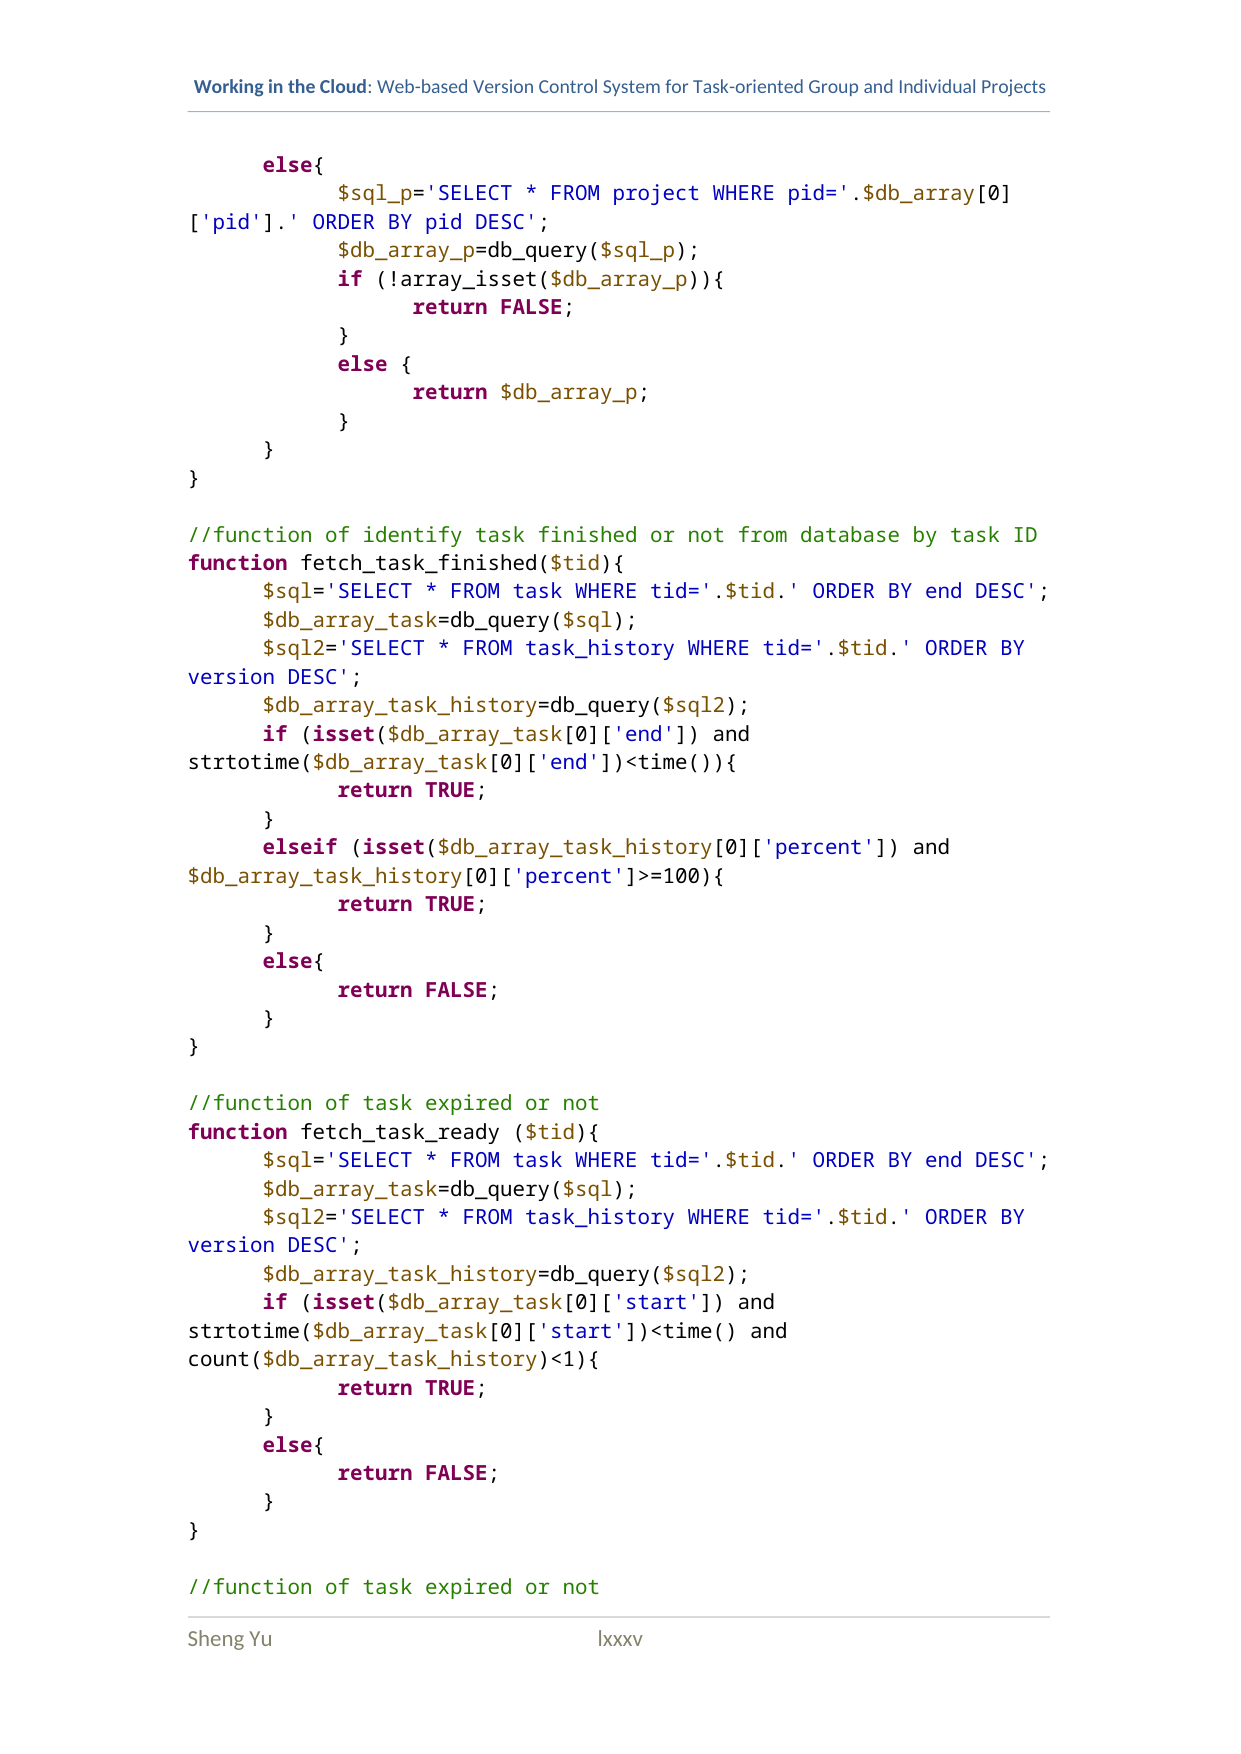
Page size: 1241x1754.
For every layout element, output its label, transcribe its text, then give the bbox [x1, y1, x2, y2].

text return FALSE; [187, 975, 1053, 1003]
text return FALSE; [187, 292, 1053, 321]
text return TRUE; [187, 1373, 1053, 1401]
text $db_array_task_history=db_query($sql2); [187, 690, 1053, 719]
text $sql2='SELECT * FROM task_history WHERE tid='.$tid.' ORDER BY version DESC'; [187, 633, 1053, 690]
text $db_array_task_history=db_query($sql2); [187, 1259, 1053, 1287]
text return $db_array_p; [187, 377, 1053, 406]
text if (!array_isset($db_array_p)){ [187, 264, 1053, 292]
text $db_array_p=db_query($sql_p); [187, 235, 1053, 264]
text $db_array_task=db_query($sql); [187, 1174, 1053, 1202]
text } [187, 321, 1053, 349]
text } [187, 463, 1053, 491]
text if (isset($db_array_task[0]['end']) and strtotime($db_array_task[0]['end'])<time()){ [187, 719, 1053, 776]
text elseif (isset($db_array_task_history[0]['percent']) and $db_array_task_history[0]['percent']>=100){ [187, 832, 1053, 889]
text //function of task expired or not [187, 1088, 1053, 1117]
text $sql='SELECT * FROM task WHERE tid='.$tid.' ORDER BY end DESC'; [187, 1145, 1053, 1174]
text $sql2='SELECT * FROM task_history WHERE tid='.$tid.' ORDER BY version DESC'; [187, 1202, 1053, 1259]
text } [187, 434, 1053, 463]
text else{ [187, 1430, 1053, 1458]
text //function of task expired or not [187, 1572, 1053, 1600]
text return TRUE; [187, 889, 1053, 918]
text } [187, 1515, 1053, 1543]
text $sql_p='SELECT * FROM project WHERE pid='.$db_array[0]['pid'].' ORDER BY pid DESC'; [187, 178, 1053, 235]
text } [187, 1032, 1053, 1060]
text else{ [187, 946, 1053, 975]
text } [187, 406, 1053, 434]
text } [187, 1487, 1053, 1515]
text else{ [187, 150, 1053, 178]
text else { [187, 349, 1053, 377]
text //function of identify task finished or not from database by task ID [187, 520, 1053, 548]
text function fetch_task_ready ($tid){ [187, 1117, 1053, 1145]
text return TRUE; [187, 776, 1053, 804]
text return FALSE; [187, 1458, 1053, 1487]
text if (isset($db_array_task[0]['start']) and strtotime($db_array_task[0]['start'])<time() and count($db_array_task_history)<1){ [187, 1287, 1053, 1373]
text } [187, 918, 1053, 946]
text } [187, 1401, 1053, 1430]
text } [187, 1003, 1053, 1032]
text $db_array_task=db_query($sql); [187, 605, 1053, 633]
text } [187, 804, 1053, 832]
text $sql='SELECT * FROM task WHERE tid='.$tid.' ORDER BY end DESC'; [187, 577, 1053, 605]
text function fetch_task_finished($tid){ [187, 548, 1053, 577]
